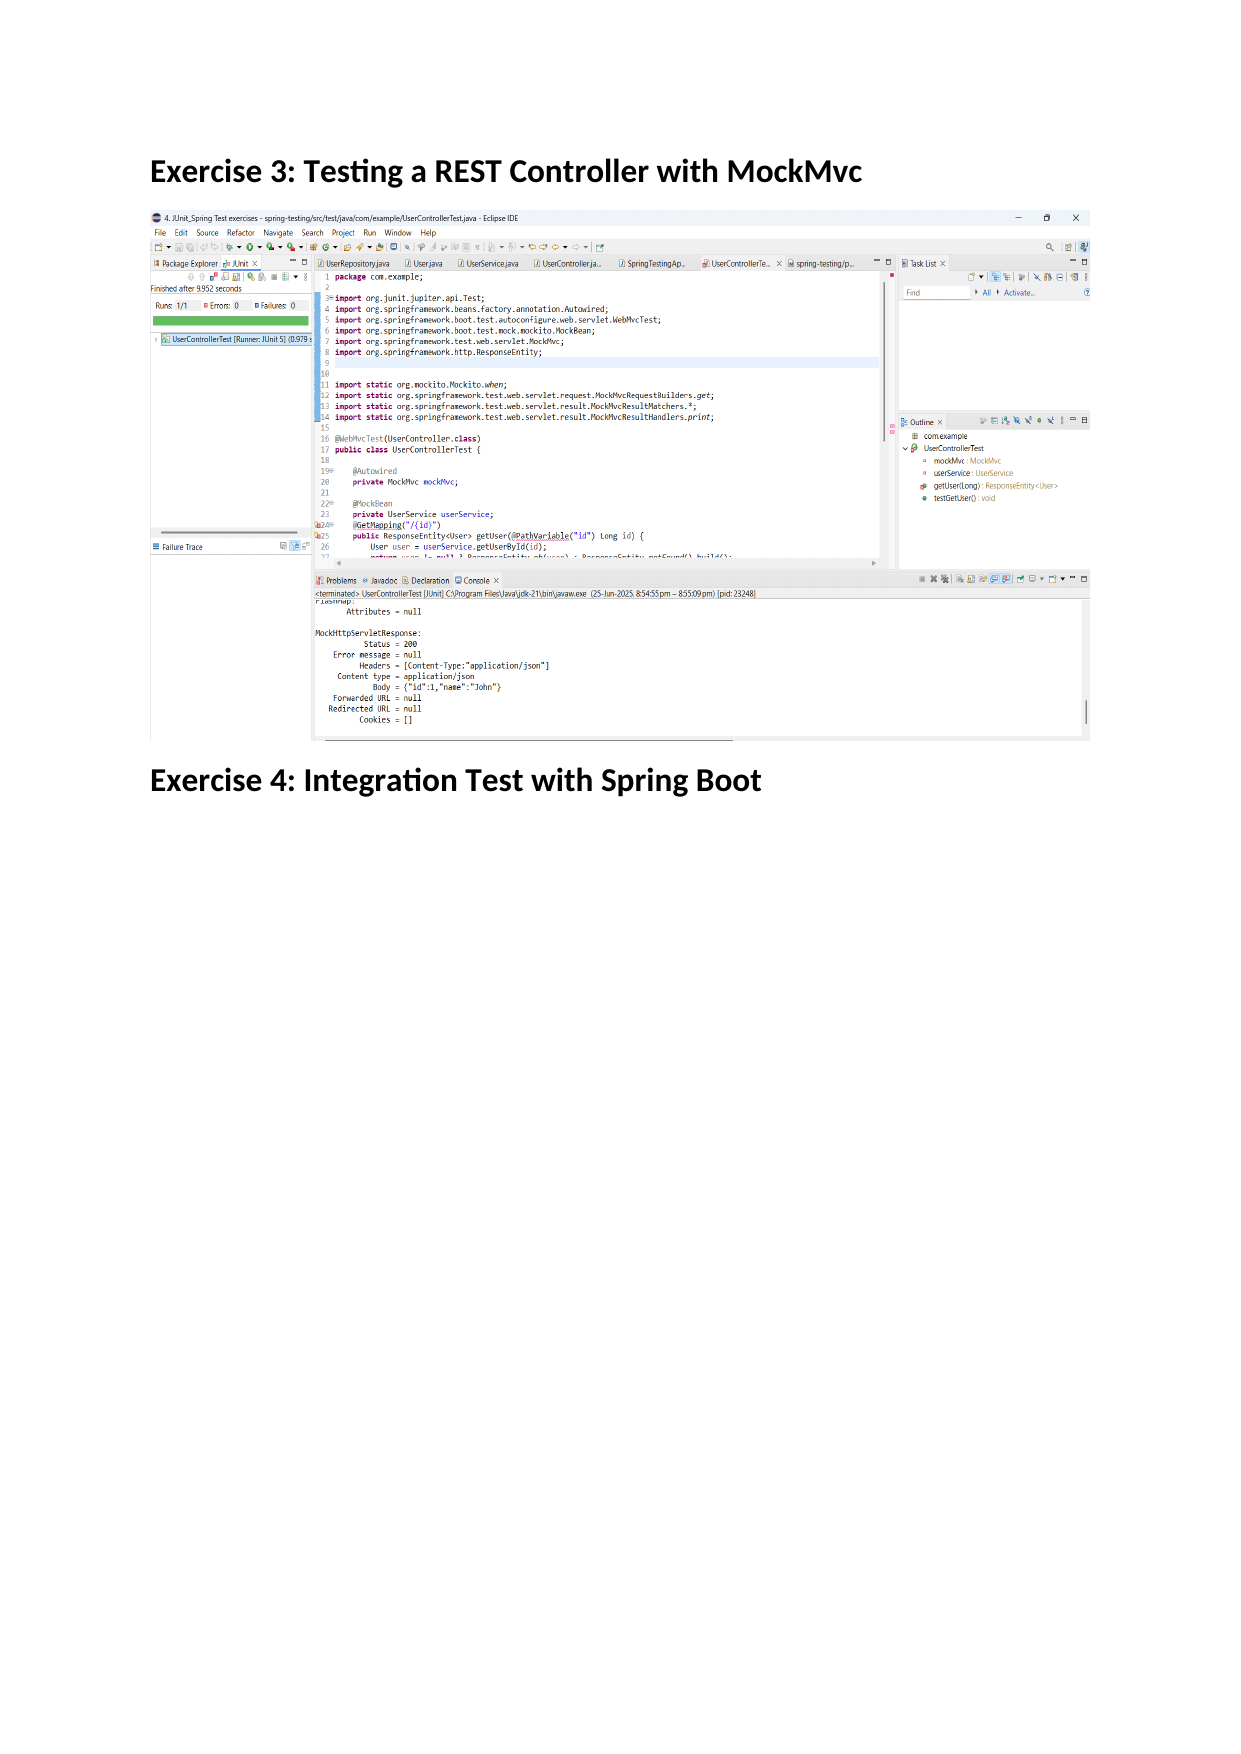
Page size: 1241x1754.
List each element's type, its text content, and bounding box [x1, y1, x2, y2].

text Exercise 3: Testing a REST Controller with MockMvc [150, 150, 1090, 191]
text Exercise 4: Integration Test with Spring Boot [150, 759, 1090, 800]
picture [150, 210, 1091, 741]
